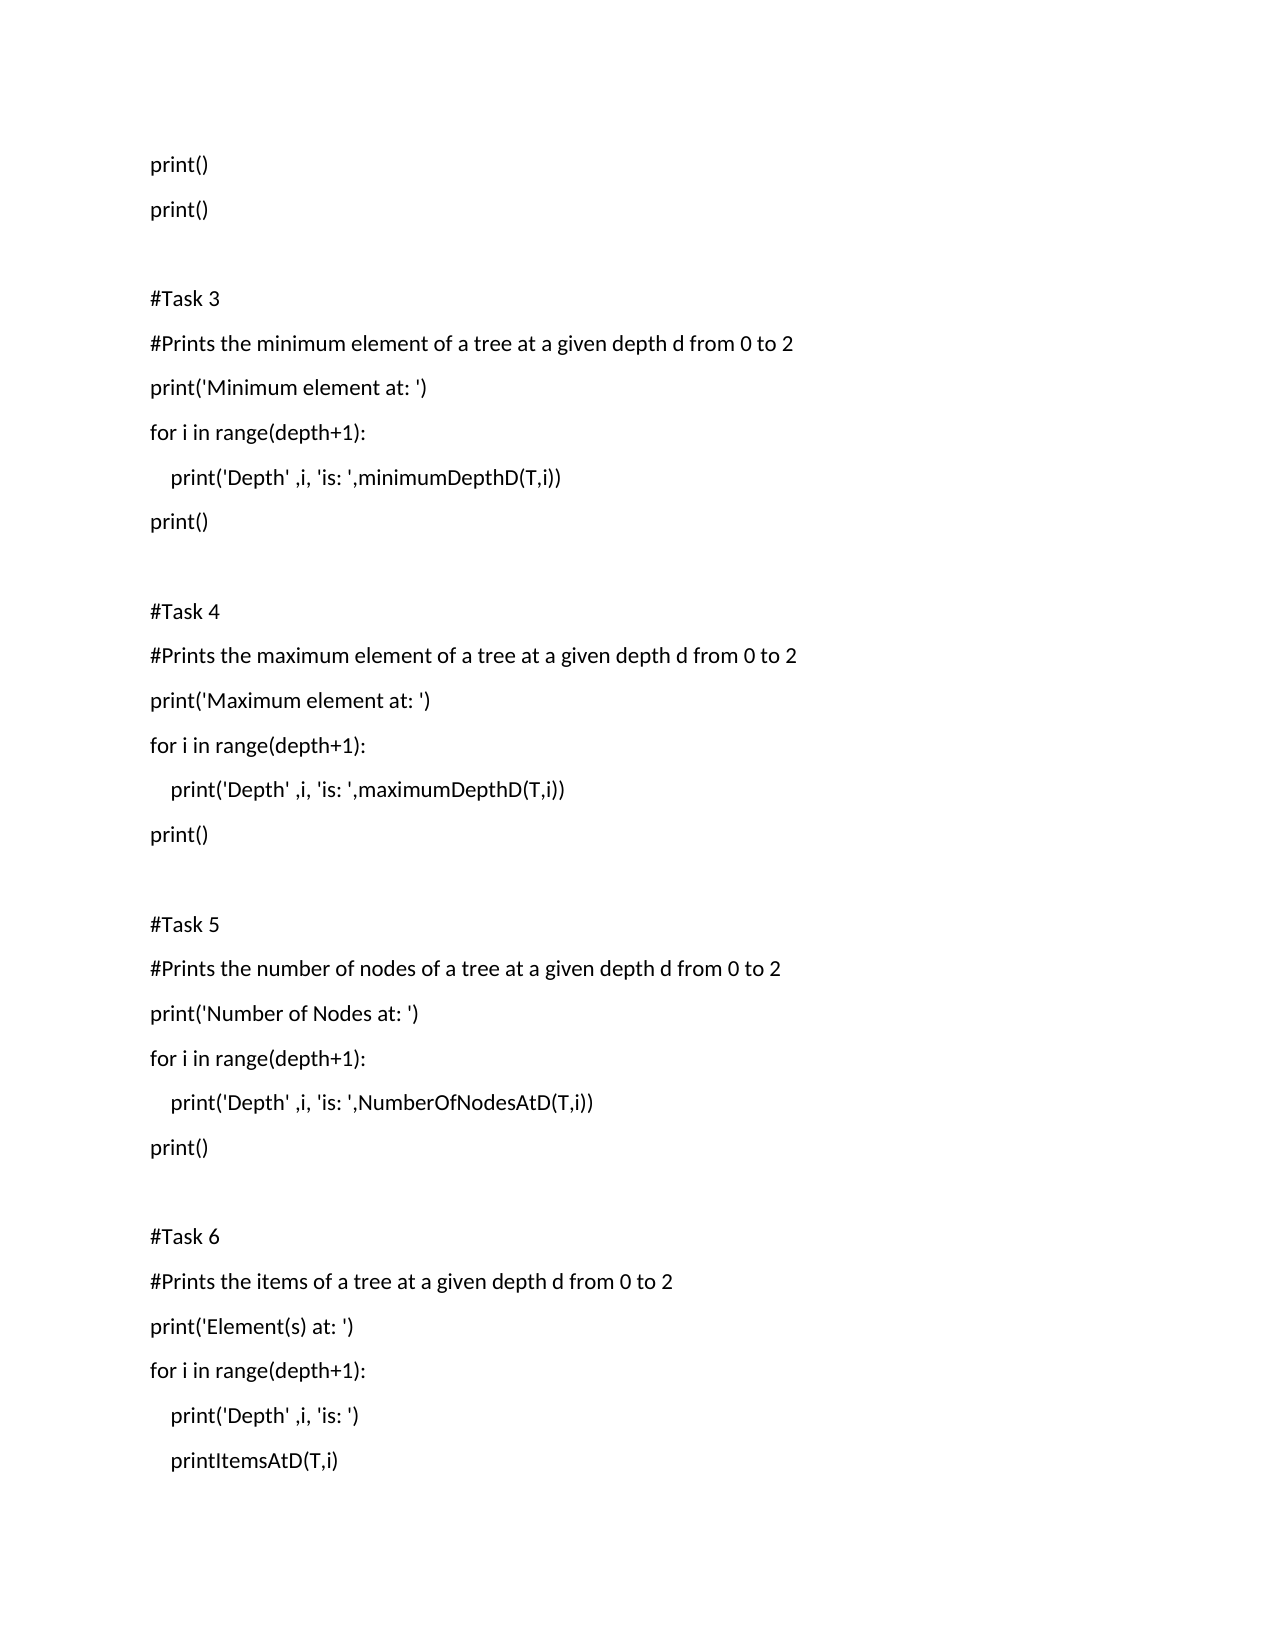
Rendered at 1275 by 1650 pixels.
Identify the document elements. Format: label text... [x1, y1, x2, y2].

text print('Depth' ,i, 'is: ',minimumDepthD(T,i)) [150, 463, 1125, 491]
text #Prints the items of a tree at a given depth d from 0 to 2 [150, 1267, 1125, 1295]
text print('Minimum element at: ') [150, 373, 1125, 401]
text print() [150, 820, 1125, 848]
text for i in range(depth+1): [150, 1044, 1125, 1072]
text print('Depth' ,i, 'is: ',NumberOfNodesAtD(T,i)) [150, 1088, 1125, 1116]
text print('Number of Nodes at: ') [150, 999, 1125, 1027]
text print('Maximum element at: ') [150, 686, 1125, 714]
text #Prints the maximum element of a tree at a given depth d from 0 to 2 [150, 642, 1125, 669]
text #Task 3 [150, 284, 1125, 312]
text #Task 6 [150, 1222, 1125, 1251]
text for i in range(depth+1): [150, 1357, 1125, 1384]
text for i in range(depth+1): [150, 418, 1125, 446]
text print() [150, 150, 1125, 178]
text print() [150, 507, 1125, 536]
text print() [150, 195, 1125, 223]
text #Task 4 [150, 597, 1125, 625]
text print() [150, 1133, 1125, 1161]
text print('Element(s) at: ') [150, 1312, 1125, 1340]
text for i in range(depth+1): [150, 731, 1125, 759]
text #Prints the minimum element of a tree at a given depth d from 0 to 2 [150, 329, 1125, 357]
text printItemsAtD(T,i) [150, 1446, 1125, 1474]
text #Prints the number of nodes of a tree at a given depth d from 0 to 2 [150, 954, 1125, 982]
text print('Depth' ,i, 'is: ',maximumDepthD(T,i)) [150, 776, 1125, 804]
text #Task 5 [150, 910, 1125, 938]
text print('Depth' ,i, 'is: ') [150, 1401, 1125, 1429]
